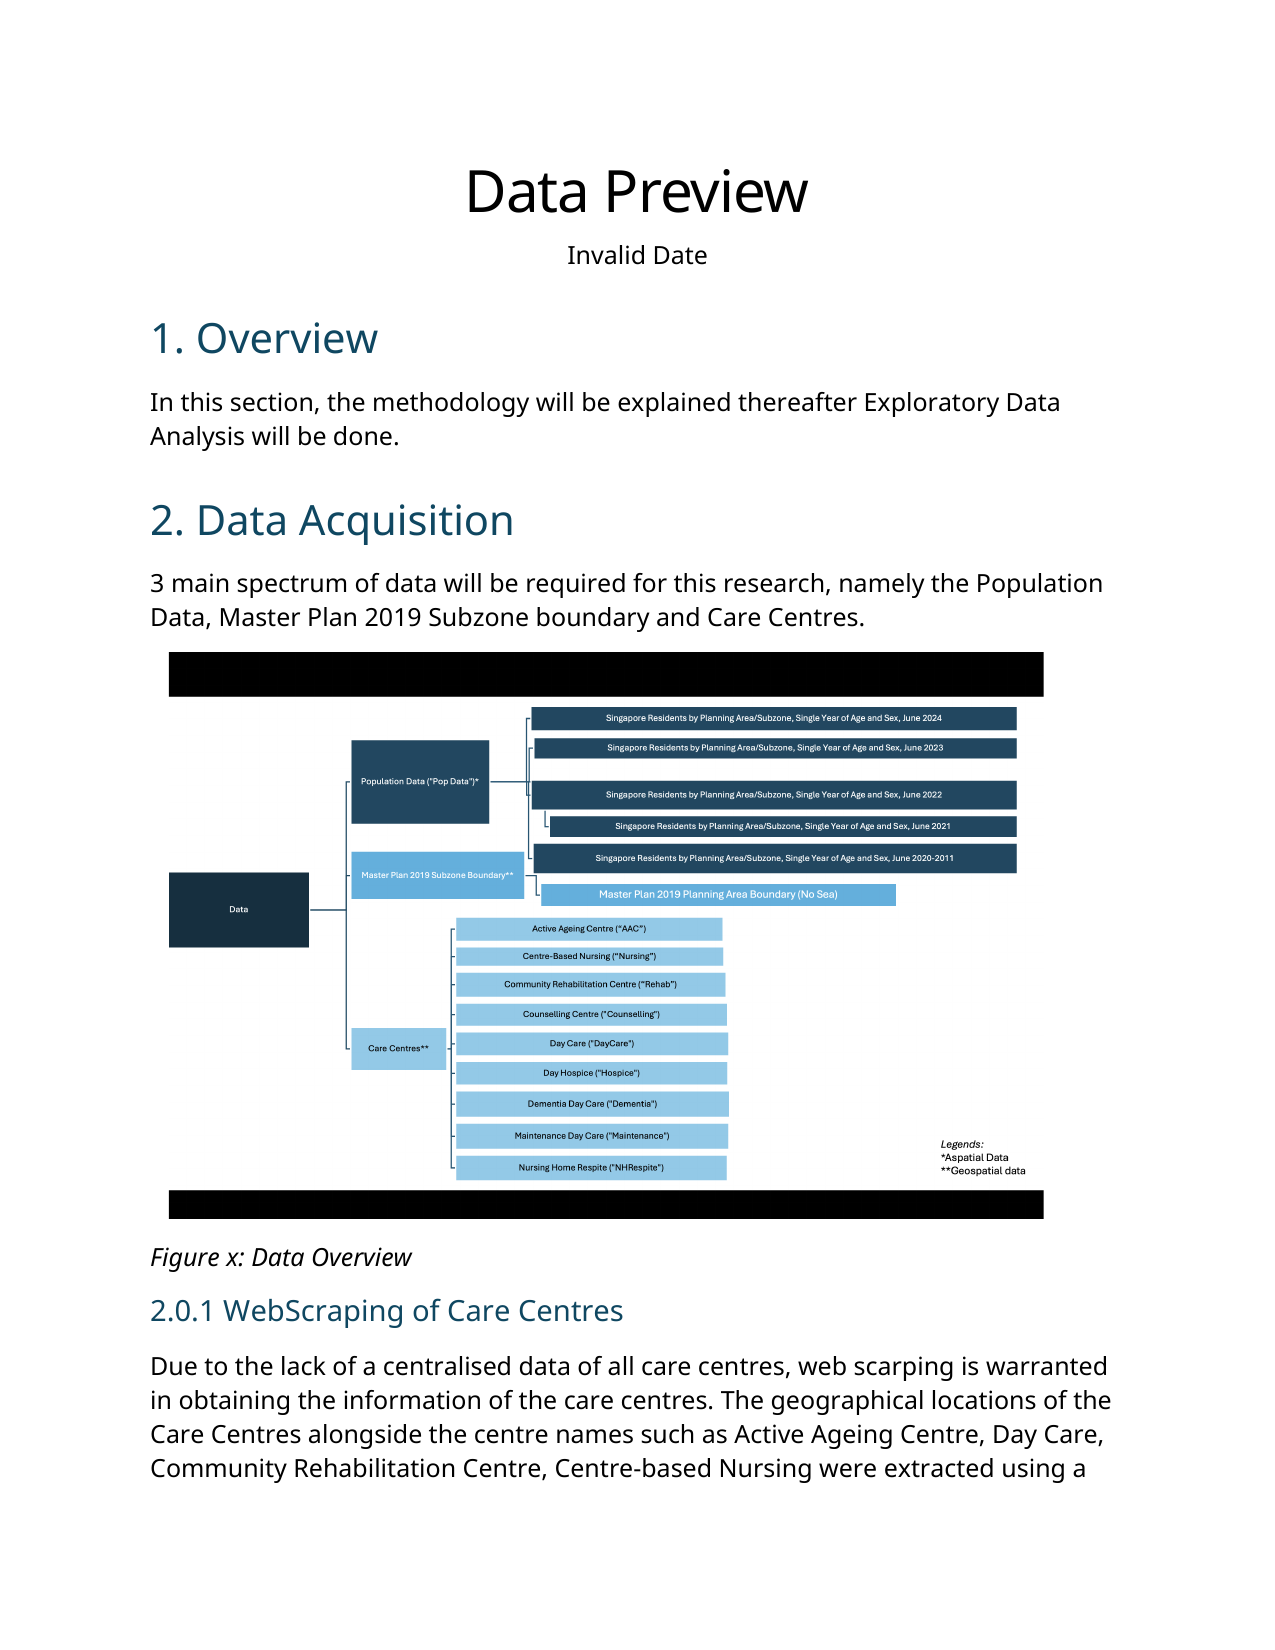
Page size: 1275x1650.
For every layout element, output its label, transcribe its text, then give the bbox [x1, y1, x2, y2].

text Invalid Date [150, 238, 1125, 272]
subtitle 2.0.1 WebScraping of Care Centres [150, 1290, 1125, 1330]
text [150, 1348, 1125, 1485]
title Data Preview [150, 150, 1125, 229]
text Figure x: Data Overview [150, 1239, 1125, 1273]
subtitle 2. Data Acquisition [150, 491, 1125, 547]
text 3 main spectrum of data will be required for this research, namely the Population Data, Master Plan 2019 Subzone boundary and Care Centres. [150, 566, 1125, 634]
picture [168, 652, 1044, 1219]
text In this section, the methodology will be explained thereafter Exploratory Data Analysis will be done. [150, 385, 1125, 453]
subtitle 1. Overview [150, 309, 1125, 366]
